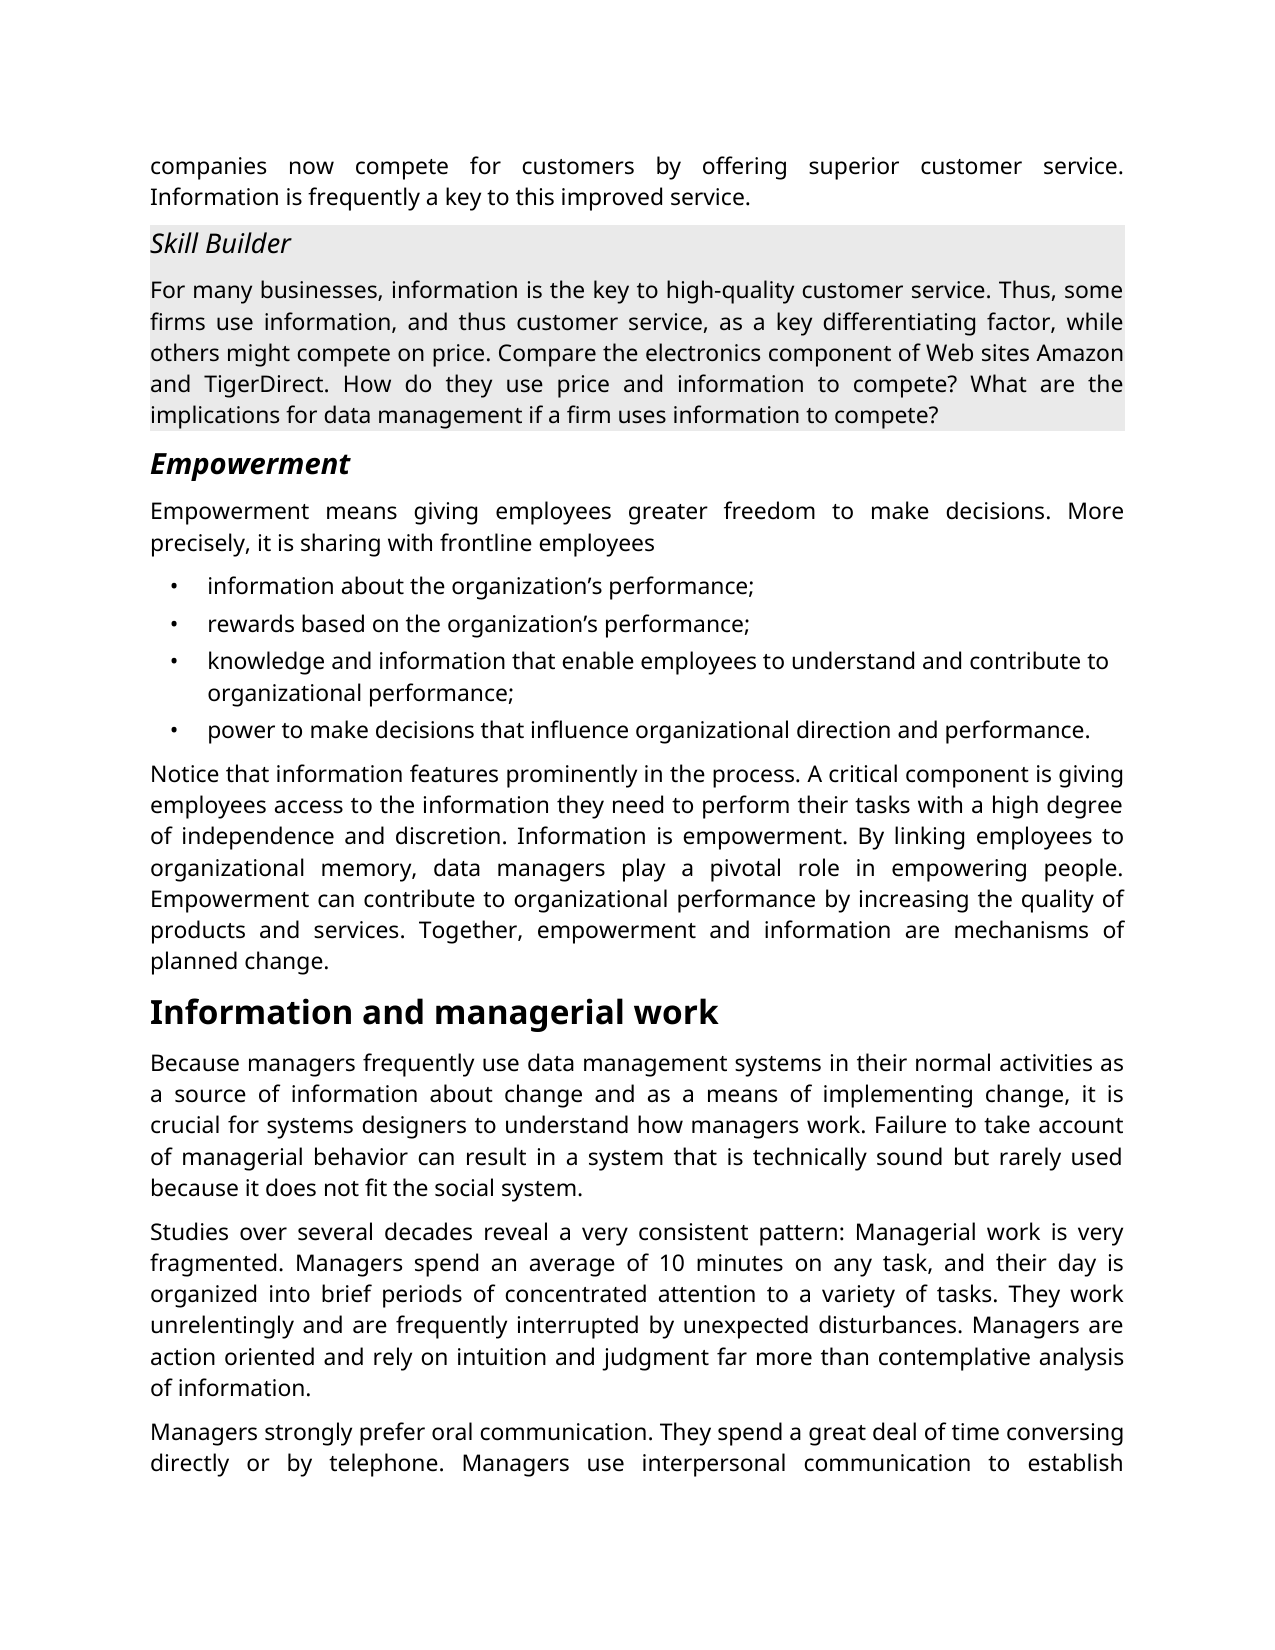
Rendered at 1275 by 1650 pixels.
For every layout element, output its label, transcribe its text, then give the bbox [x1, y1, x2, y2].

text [150, 1416, 1125, 1478]
text Because managers frequently use data management systems in their normal activities as a source of information about change and as a means of implementing change, it is crucial for systems designers to understand how managers work. Failure to take account of managerial behavior can result in a system that is technically sound but rarely used because it does not fit the social system. [150, 1047, 1125, 1203]
list power to make decisions that influence organizational direction and performance. [169, 714, 1125, 745]
subtitle Information and managerial work [150, 989, 1125, 1034]
text Empowerment means giving employees greater freedom to make decisions. More precisely, it is sharing with frontline employees [150, 495, 1125, 558]
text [150, 150, 1125, 212]
text Studies over several decades reveal a very consistent pattern: Managerial work is very fragmented. Managers spend an average of 10 minutes on any task, and their day is organized into brief periods of concentrated attention to a variety of tasks. They work unrelentingly and are frequently interrupted by unexpected disturbances. Managers are action oriented and rely on intuition and judgment far more than contemplative analysis of information. [150, 1216, 1125, 1403]
text For many businesses, information is the key to high-quality customer service. Thus, some firms use information, and thus customer service, as a key differentiating factor, while others might compete on price. Compare the electronics component of Web sites Amazon and TigerDirect. How do they use price and information to compete? What are the implications for data management if a firm uses information to compete? [150, 274, 1125, 431]
subtitle Skill Builder [150, 225, 1125, 262]
list rewards based on the organization’s performance; [169, 608, 1125, 639]
list information about the organization’s performance; [169, 570, 1125, 602]
subtitle Empowerment [150, 443, 1125, 483]
text Notice that information features prominently in the process. A critical component is giving employees access to the information they need to perform their tasks with a high degree of independence and discretion. Information is empowerment. By linking employees to organizational memory, data managers play a pivotal role in empowering people. Empowerment can contribute to organizational performance by increasing the quality of products and services. Together, empowerment and information are mechanisms of planned change. [150, 758, 1125, 977]
list knowledge and information that enable employees to understand and contribute to organizational performance; [169, 645, 1125, 708]
